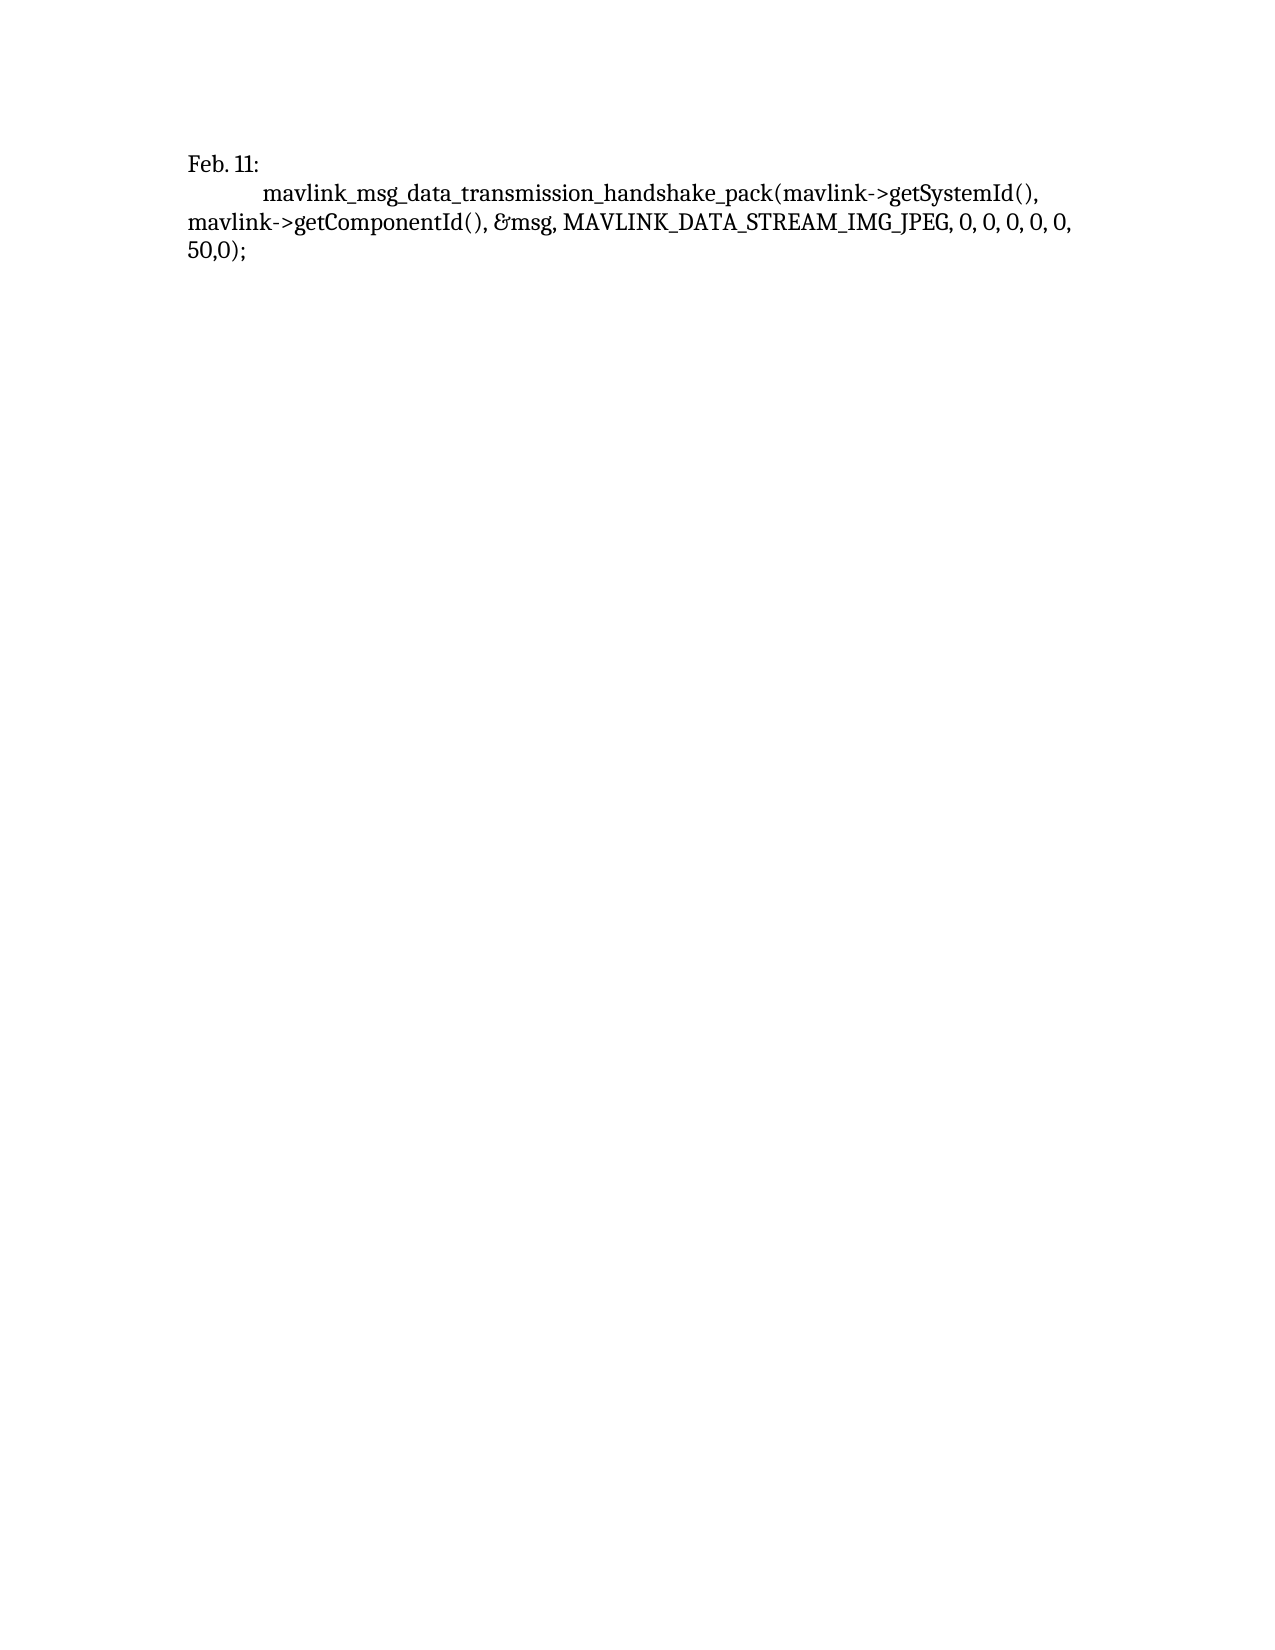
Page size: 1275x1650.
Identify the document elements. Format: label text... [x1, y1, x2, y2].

text Feb. 11: [187, 150, 1087, 179]
text mavlink_msg_data_transmission_handshake_pack(mavlink->getSystemId(), mavlink->getComponentId(), &msg, MAVLINK_DATA_STREAM_IMG_JPEG, 0, 0, 0, 0, 0, 50,0); [187, 179, 1087, 265]
